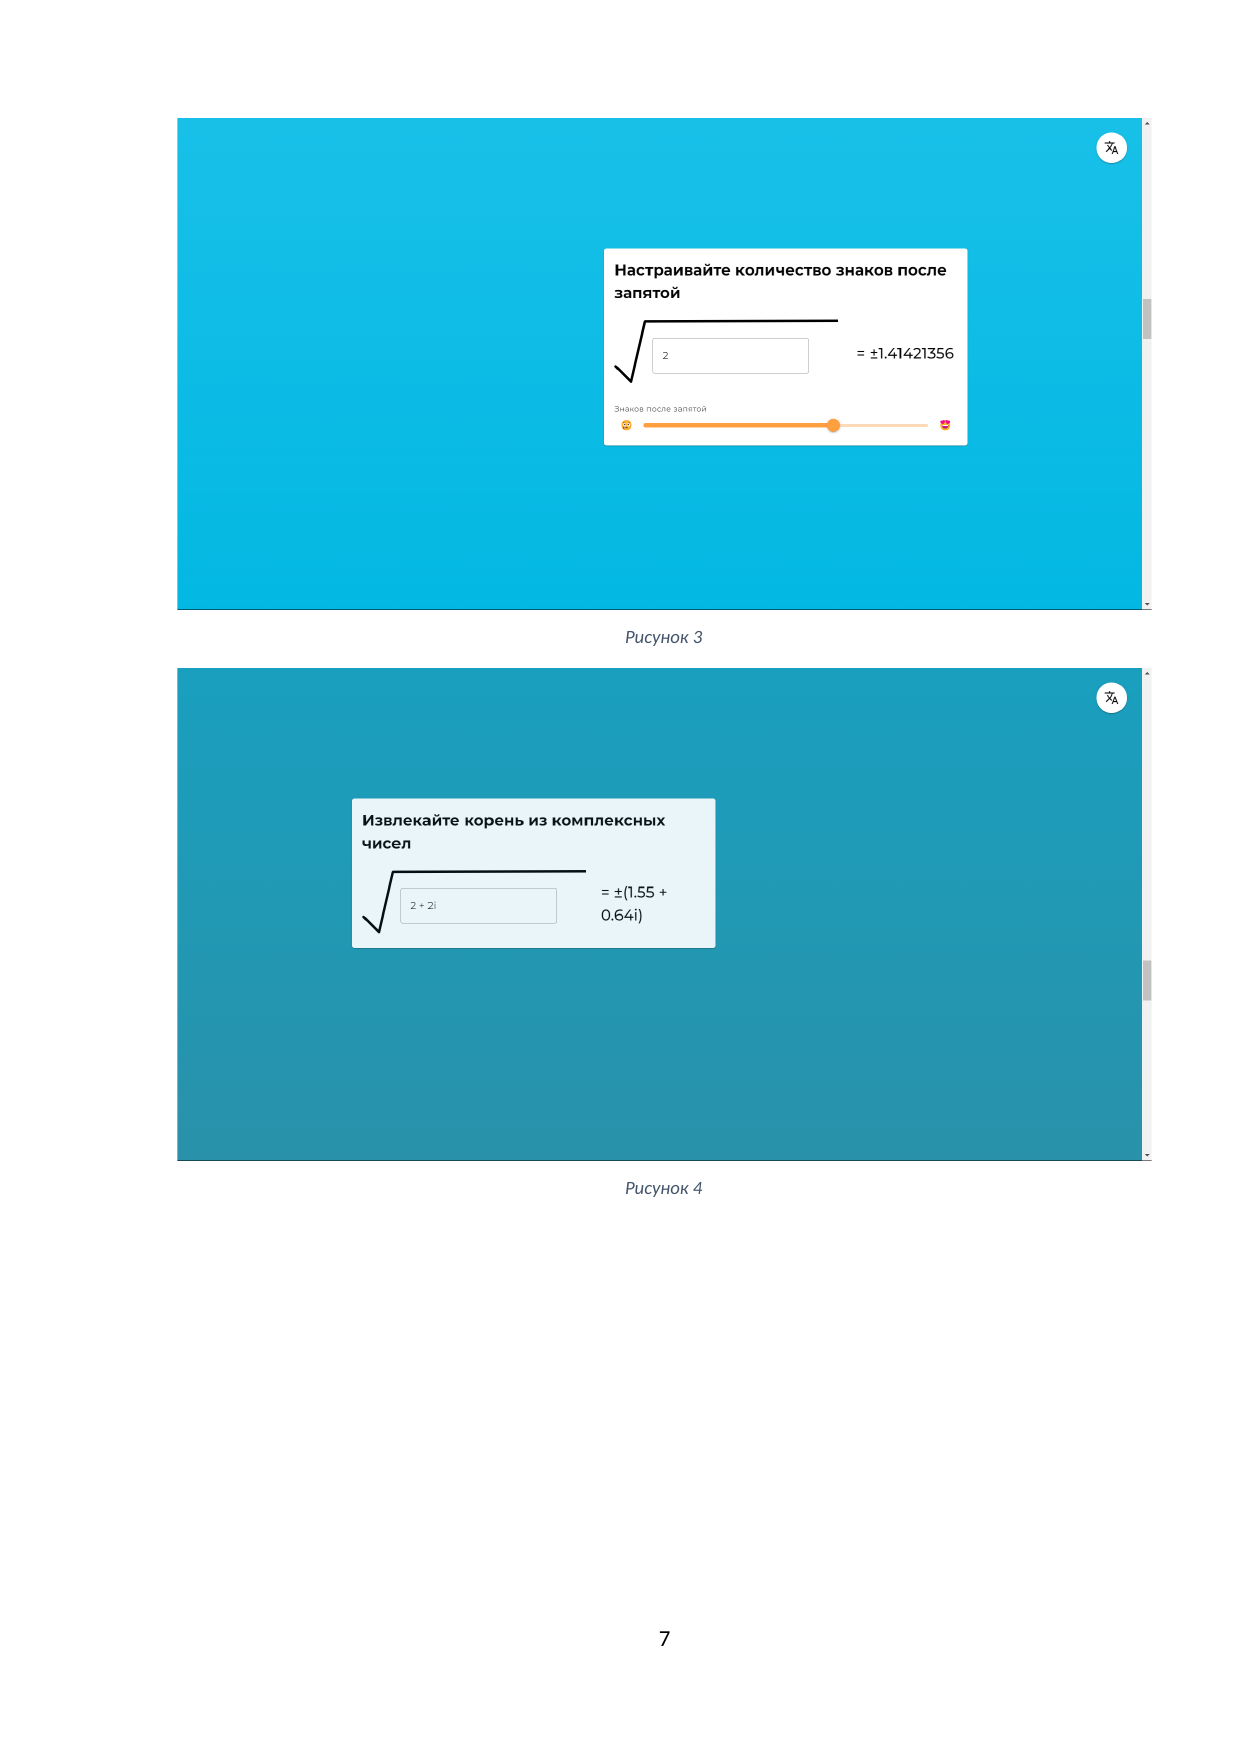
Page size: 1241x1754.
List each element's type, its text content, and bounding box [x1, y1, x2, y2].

picture [177, 118, 1152, 610]
text Рисунок 3 [177, 625, 1152, 648]
picture [604, 249, 967, 445]
text Рисунок 4 [177, 1176, 1152, 1199]
picture [177, 668, 1152, 1161]
